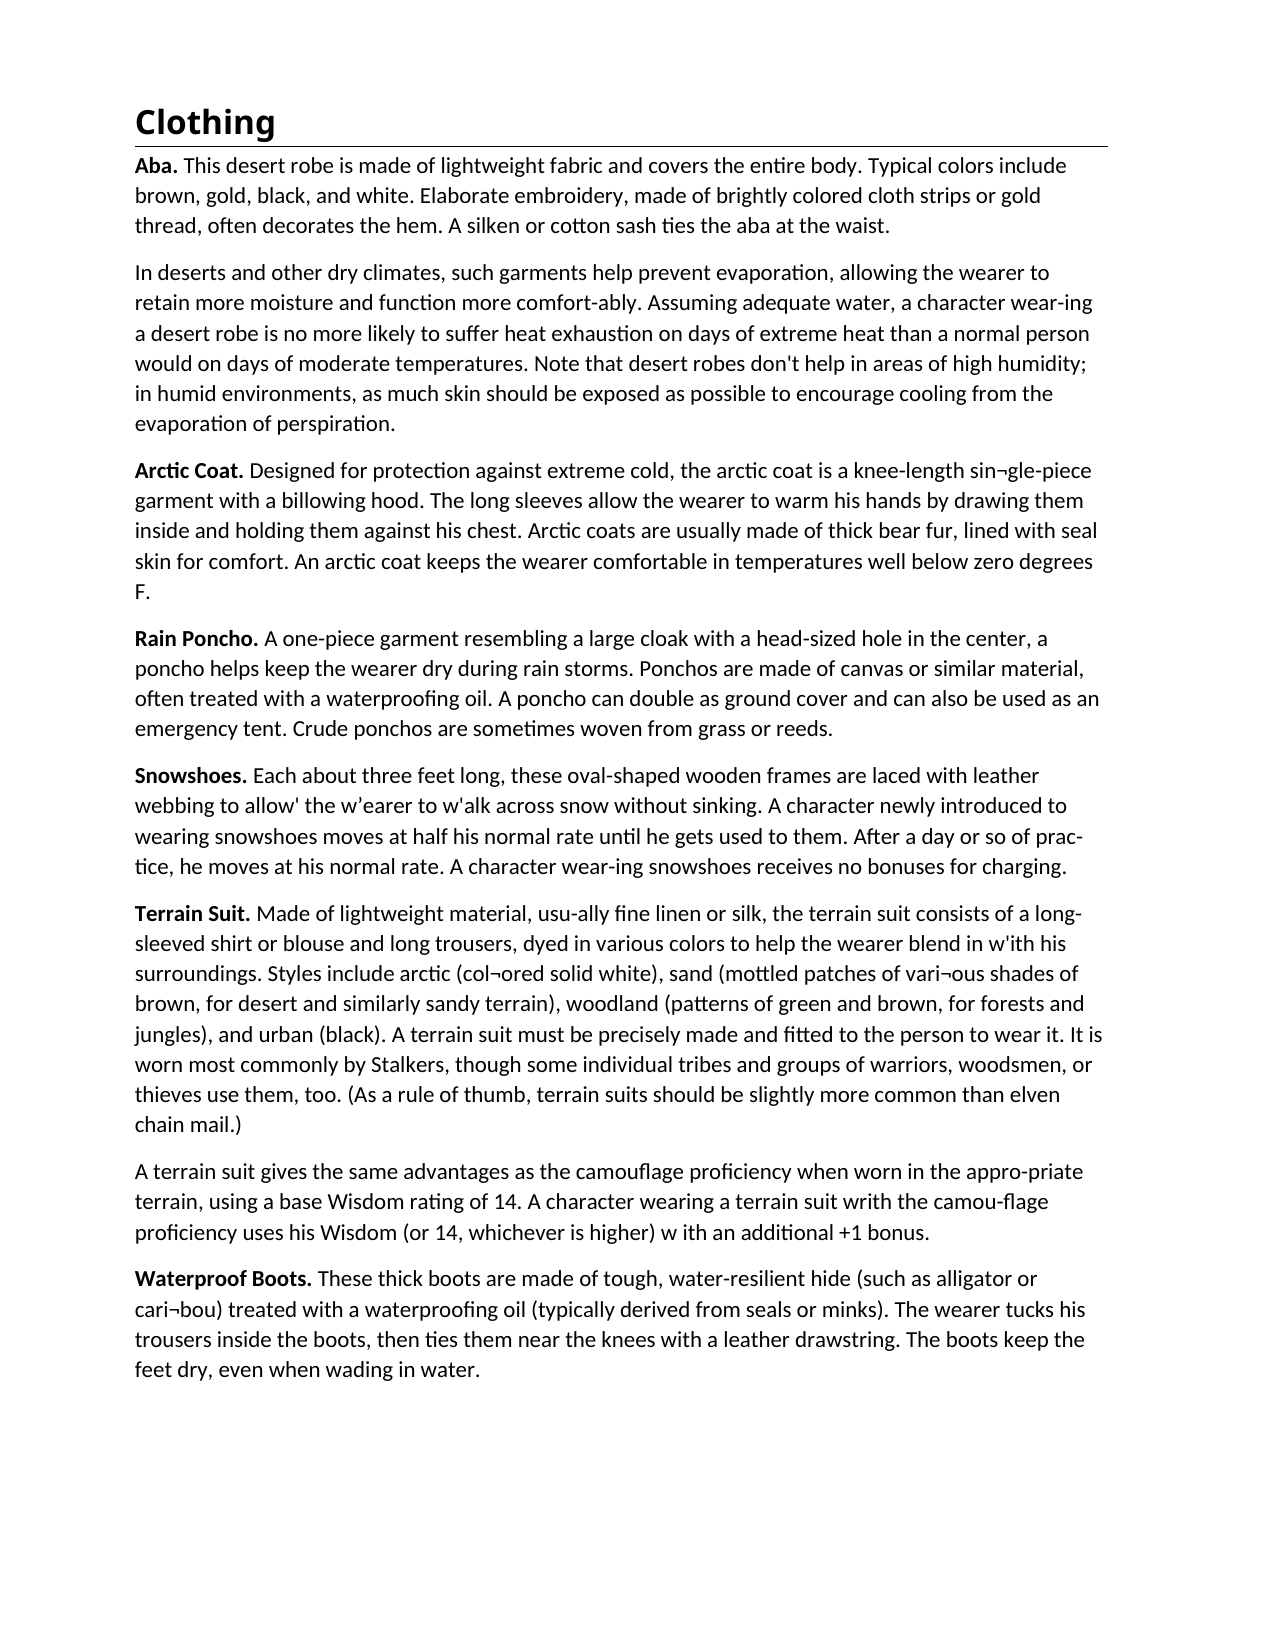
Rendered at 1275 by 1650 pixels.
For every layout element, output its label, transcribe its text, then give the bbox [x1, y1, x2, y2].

text Snowshoes. Each about three feet long, these oval-shaped wooden frames are laced with leather webbing to allow' the w’earer to w'alk across snow without sinking. A character newly introduced to wearing snowshoes moves at half his normal rate until he gets used to them. After a day or so of prac-tice, he moves at his normal rate. A character wear-ing snowshoes receives no bonuses for charging. [134, 761, 1108, 880]
text Rain Poncho. A one-piece garment resembling a large cloak with a head-sized hole in the center, a poncho helps keep the wearer dry during rain storms. Ponchos are made of canvas or similar material, often treated with a waterproofing oil. A poncho can double as ground cover and can also be used as an emergency tent. Crude ponchos are sometimes woven from grass or reeds. [134, 624, 1108, 742]
text Arctic Coat. Designed for protection against extreme cold, the arctic coat is a knee-length sin¬gle-piece garment with a billowing hood. The long sleeves allow the wearer to warm his hands by drawing them inside and holding them against his chest. Arctic coats are usually made of thick bear fur, lined with seal skin for comfort. An arctic coat keeps the wearer comfortable in temperatures well below zero degrees F. [134, 456, 1108, 605]
text Waterproof Boots. These thick boots are made of tough, water-resilient hide (such as alligator or cari¬bou) treated with a waterproofing oil (typically derived from seals or minks). The wearer tucks his trousers inside the boots, then ties them near the knees with a leather drawstring. The boots keep the feet dry, even when wading in water. [134, 1264, 1108, 1383]
subtitle Clothing [134, 99, 1108, 147]
text Aba. This desert robe is made of lightweight fabric and covers the entire body. Typical colors include brown, gold, black, and white. Elaborate embroidery, made of brightly colored cloth strips or gold thread, often decorates the hem. A silken or cotton sash ties the aba at the waist. [134, 151, 1108, 239]
text Terrain Suit. Made of lightweight material, usu-ally fine linen or silk, the terrain suit consists of a long-sleeved shirt or blouse and long trousers, dyed in various colors to help the wearer blend in w'ith his surroundings. Styles include arctic (col¬ored solid white), sand (mottled patches of vari¬ous shades of brown, for desert and similarly sandy terrain), woodland (patterns of green and brown, for forests and jungles), and urban (black). A terrain suit must be precisely made and fitted to the person to wear it. It is worn most commonly by Stalkers, though some individual tribes and groups of warriors, woodsmen, or thieves use them, too. (As a rule of thumb, terrain suits should be slightly more common than elven chain mail.) [134, 899, 1108, 1138]
text A terrain suit gives the same advantages as the camouflage proficiency when worn in the appro-priate terrain, using a base Wisdom rating of 14. A character wearing a terrain suit writh the camou-flage proficiency uses his Wisdom (or 14, whichever is higher) w ith an additional +1 bonus. [134, 1157, 1108, 1246]
text In deserts and other dry climates, such garments help prevent evaporation, allowing the wearer to retain more moisture and function more comfort-ably. Assuming adequate water, a character wear-ing a desert robe is no more likely to suffer heat exhaustion on days of extreme heat than a normal person would on days of moderate temperatures. Note that desert robes don't help in areas of high humidity; in humid environments, as much skin should be exposed as possible to encourage cooling from the evaporation of perspiration. [134, 258, 1108, 437]
